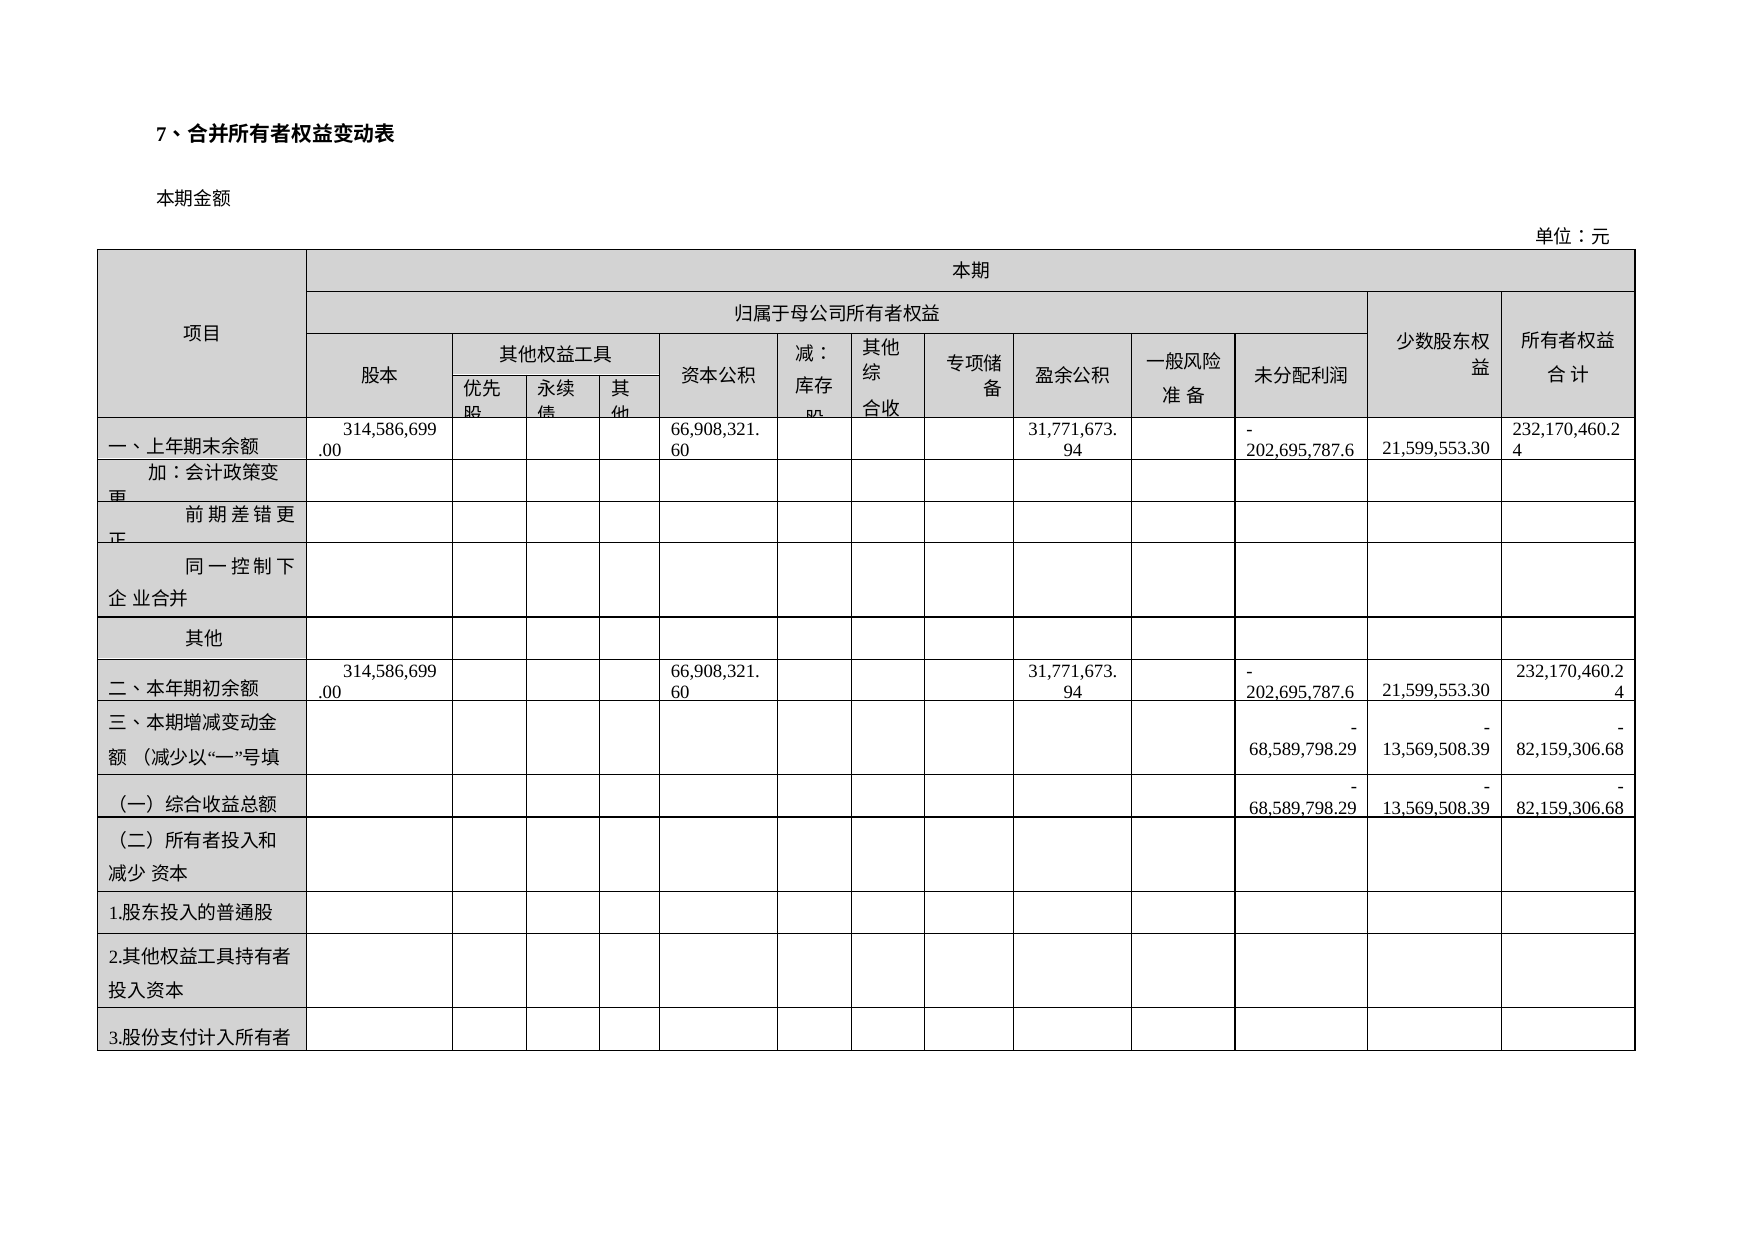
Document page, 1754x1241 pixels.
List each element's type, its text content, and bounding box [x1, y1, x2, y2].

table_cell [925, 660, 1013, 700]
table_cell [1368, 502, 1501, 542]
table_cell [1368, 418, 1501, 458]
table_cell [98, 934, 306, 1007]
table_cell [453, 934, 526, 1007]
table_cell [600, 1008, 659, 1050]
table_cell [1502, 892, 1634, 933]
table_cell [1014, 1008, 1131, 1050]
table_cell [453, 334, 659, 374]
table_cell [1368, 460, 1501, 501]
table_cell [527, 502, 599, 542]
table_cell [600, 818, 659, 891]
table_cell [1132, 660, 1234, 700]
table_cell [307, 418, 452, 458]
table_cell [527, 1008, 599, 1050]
subtitle 7、合并所有者权益变动表 [97, 119, 1635, 148]
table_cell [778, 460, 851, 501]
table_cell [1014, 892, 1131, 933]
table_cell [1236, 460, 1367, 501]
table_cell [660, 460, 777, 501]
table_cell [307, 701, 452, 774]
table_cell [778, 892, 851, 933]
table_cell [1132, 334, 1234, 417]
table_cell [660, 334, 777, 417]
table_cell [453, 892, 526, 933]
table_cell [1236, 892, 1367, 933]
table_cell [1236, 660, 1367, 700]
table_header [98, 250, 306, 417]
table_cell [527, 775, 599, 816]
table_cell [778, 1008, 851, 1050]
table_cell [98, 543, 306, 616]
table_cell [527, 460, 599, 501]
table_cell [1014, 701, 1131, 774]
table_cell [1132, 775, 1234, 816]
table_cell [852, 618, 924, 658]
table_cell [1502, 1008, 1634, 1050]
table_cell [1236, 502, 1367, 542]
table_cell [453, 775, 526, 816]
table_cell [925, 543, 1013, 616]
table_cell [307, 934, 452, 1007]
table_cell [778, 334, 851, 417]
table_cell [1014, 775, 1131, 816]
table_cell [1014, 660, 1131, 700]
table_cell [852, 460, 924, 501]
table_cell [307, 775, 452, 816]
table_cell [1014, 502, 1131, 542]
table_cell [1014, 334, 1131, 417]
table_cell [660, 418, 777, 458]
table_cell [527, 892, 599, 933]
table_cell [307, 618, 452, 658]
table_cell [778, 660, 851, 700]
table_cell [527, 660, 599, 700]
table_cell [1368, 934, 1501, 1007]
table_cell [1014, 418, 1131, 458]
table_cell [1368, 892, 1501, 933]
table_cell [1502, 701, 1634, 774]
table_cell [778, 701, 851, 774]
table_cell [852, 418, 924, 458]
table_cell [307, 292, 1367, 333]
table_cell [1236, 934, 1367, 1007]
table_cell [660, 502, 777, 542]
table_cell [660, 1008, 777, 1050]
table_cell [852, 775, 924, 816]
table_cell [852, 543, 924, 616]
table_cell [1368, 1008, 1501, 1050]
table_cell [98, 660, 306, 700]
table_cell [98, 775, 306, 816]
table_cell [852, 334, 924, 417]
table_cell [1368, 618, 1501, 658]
text 单位：元 [1535, 223, 1635, 249]
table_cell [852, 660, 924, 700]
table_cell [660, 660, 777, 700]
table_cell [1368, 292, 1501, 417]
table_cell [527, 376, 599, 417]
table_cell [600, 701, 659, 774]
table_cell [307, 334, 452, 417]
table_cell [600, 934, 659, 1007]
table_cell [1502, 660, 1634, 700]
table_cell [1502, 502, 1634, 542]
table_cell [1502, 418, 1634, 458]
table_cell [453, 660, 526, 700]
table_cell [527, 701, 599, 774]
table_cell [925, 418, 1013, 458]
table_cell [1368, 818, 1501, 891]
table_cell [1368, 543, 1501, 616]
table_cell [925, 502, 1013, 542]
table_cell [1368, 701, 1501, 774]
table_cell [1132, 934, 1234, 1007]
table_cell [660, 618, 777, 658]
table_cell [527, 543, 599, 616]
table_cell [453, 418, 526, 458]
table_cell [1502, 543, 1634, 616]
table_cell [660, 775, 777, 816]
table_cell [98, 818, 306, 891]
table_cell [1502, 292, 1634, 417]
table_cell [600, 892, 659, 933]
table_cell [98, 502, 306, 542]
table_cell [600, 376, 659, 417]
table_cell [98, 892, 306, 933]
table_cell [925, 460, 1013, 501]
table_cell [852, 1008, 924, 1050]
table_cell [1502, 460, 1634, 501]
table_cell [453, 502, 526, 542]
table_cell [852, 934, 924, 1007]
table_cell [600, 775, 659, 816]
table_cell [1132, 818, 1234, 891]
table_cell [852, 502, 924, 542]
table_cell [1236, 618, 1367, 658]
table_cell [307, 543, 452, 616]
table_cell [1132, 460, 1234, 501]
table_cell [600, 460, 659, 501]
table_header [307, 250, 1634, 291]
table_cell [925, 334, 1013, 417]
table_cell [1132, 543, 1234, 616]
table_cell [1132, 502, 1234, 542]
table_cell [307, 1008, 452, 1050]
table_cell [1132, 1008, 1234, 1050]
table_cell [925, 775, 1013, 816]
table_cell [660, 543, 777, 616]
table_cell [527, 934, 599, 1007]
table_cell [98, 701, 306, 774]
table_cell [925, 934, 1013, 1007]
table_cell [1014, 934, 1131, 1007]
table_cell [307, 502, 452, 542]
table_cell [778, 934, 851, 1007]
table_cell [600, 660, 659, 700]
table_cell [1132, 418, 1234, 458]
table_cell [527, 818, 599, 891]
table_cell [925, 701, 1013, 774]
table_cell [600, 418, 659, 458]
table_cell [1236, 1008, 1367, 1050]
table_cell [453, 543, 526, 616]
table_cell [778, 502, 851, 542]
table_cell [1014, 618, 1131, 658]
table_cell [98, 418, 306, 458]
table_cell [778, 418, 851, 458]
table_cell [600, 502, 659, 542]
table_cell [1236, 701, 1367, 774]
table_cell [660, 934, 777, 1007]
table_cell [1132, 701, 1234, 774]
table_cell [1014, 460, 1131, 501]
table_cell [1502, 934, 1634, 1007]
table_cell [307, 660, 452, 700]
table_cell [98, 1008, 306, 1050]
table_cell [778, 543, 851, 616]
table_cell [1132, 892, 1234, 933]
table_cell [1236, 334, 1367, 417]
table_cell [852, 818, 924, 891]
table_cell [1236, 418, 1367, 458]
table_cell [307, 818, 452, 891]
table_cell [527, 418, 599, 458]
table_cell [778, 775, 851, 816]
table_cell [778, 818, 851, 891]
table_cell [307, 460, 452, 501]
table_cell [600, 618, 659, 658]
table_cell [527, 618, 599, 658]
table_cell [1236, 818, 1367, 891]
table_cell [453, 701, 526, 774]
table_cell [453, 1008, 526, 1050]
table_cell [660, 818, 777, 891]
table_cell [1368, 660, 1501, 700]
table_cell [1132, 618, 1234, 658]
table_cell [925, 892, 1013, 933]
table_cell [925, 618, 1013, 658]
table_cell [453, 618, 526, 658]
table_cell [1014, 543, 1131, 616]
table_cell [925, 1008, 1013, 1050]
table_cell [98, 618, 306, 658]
text 本期金额 [97, 185, 1635, 211]
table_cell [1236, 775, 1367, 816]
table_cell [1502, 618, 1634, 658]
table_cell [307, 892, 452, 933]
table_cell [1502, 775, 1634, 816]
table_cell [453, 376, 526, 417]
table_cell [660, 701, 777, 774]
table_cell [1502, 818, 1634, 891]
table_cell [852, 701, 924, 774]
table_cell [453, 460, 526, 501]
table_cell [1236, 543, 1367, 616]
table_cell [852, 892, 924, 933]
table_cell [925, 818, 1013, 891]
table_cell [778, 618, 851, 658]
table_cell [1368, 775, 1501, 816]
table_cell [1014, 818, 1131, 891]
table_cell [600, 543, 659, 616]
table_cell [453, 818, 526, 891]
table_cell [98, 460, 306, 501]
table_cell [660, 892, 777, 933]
